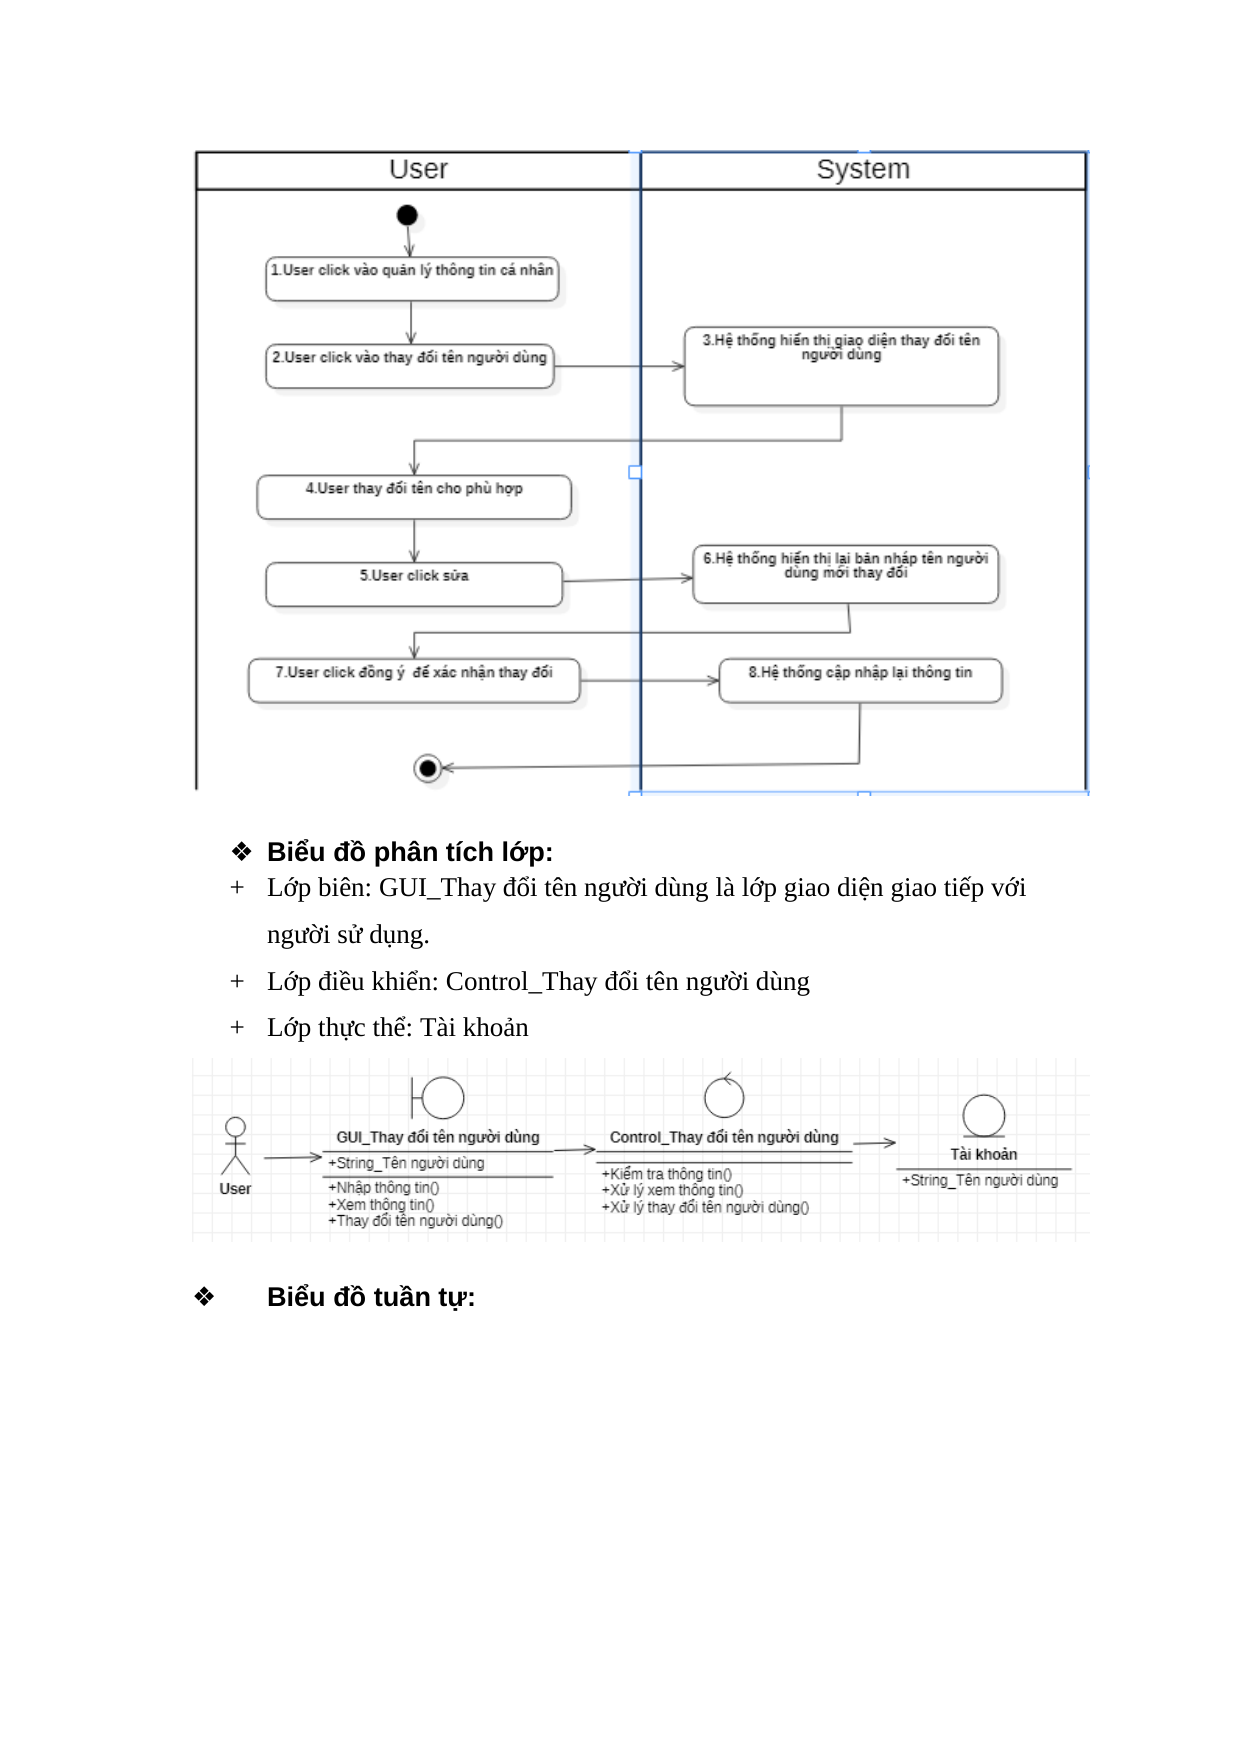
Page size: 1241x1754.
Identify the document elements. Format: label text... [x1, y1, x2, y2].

list Lớp biên: GUI_Thay đổi tên người dùng là lớp giao diện giao tiếp với người sử dụng. [229, 872, 1090, 949]
picture [191, 1058, 1090, 1242]
list Biểu đồ tuần tự: [192, 1281, 1090, 1313]
list Lớp điều khiển: Control_Thay đổi tên người dùng [229, 965, 1090, 996]
list Biểu đồ phân tích lớp: [229, 836, 1090, 867]
list Lớp thực thể: Tài khoản [229, 1012, 1090, 1043]
picture [191, 150, 1090, 796]
